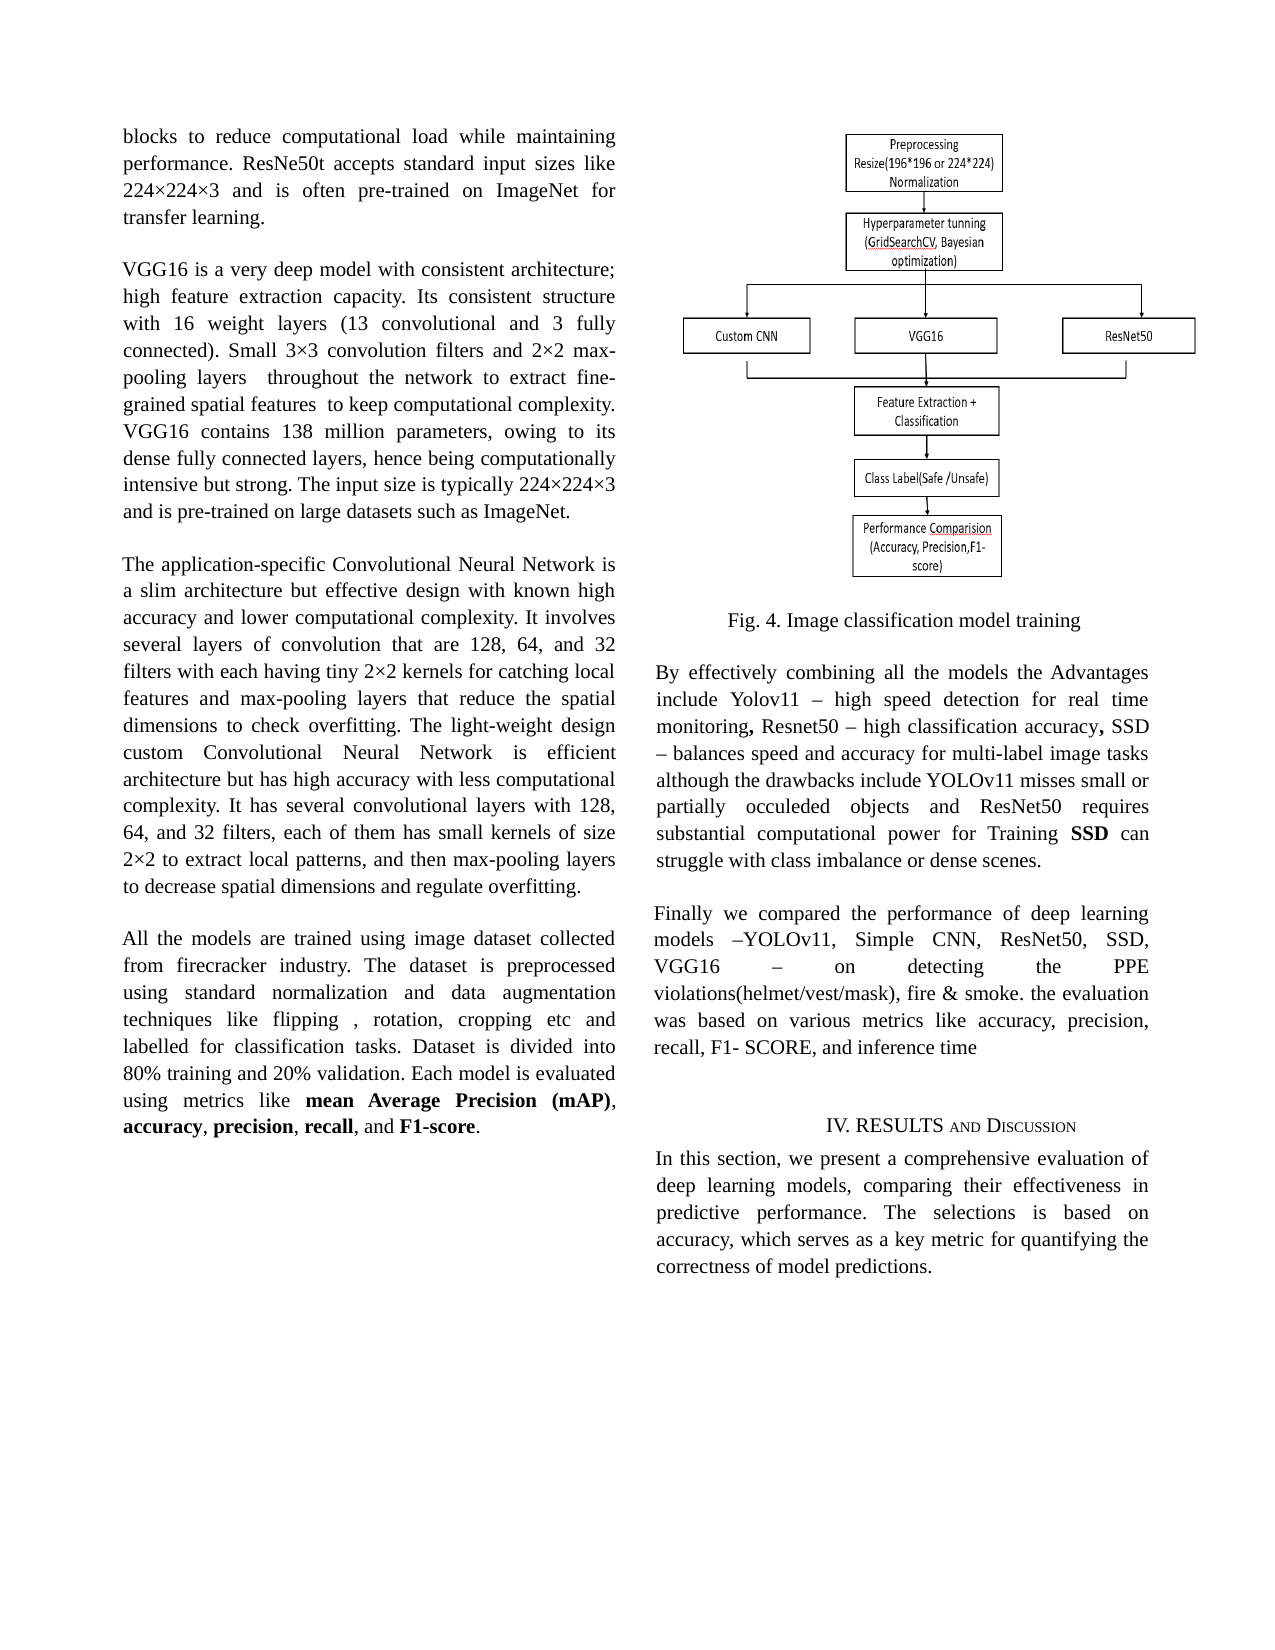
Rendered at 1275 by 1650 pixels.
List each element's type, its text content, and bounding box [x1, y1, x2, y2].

text VGG16 is a very deep model with consistent architecture; high feature extraction capacity. Its consistent structure with 16 weight layers (13 convolutional and 3 fully connected). Small 3×3 convolution filters and 2×2 max-pooling layers throughout the network to extract fine-grained spatial features to keep computational complexity. VGG16 contains 138 million parameters, owing to its dense fully connected layers, hence being computationally intensive but strong. The input size is typically 224×224×3 and is pre-trained on large datasets such as ImageNet. [122, 257, 616, 523]
picture [653, 124, 1199, 581]
text Fig. 4. Image classification model training [654, 608, 1155, 632]
text Finally we compared the performance of deep learning models –YOLOv11, Simple CNN, ResNet50, SSD, VGG16 – on detecting the PPE violations(helmet/vest/mask), fire & smoke. the evaluation was based on various metrics like accuracy, precision, recall, F1- SCORE, and inference time [654, 900, 1149, 1059]
subtitle IV. RESULTS AND DISCUSSION [654, 1113, 1149, 1137]
text By effectively combining all the models the Advantages include Yolov11 – high speed detection for real time monitoring, Resnet50 – high classification accuracy, SSD – balances speed and accuracy for multi-label image tasks although the drawbacks include YOLOv11 misses small or partially occuleded objects and ResNet50 requires substantial computational power for Training SSD can struggle with class imbalance or dense scenes. [655, 660, 1149, 872]
text In this section, we present a comprehensive evaluation of deep learning models, comparing their effectiveness in predictive performance. The selections is based on accuracy, which serves as a key metric for quantifying the correctness of model predictions. [655, 1146, 1149, 1278]
text The application-specific Convolutional Neural Network is a slim architecture but effective design with known high accuracy and lower computational complexity. It involves several layers of convolution that are 128, 64, and 32 filters with each having tiny 2×2 kernels for catching local features and max-pooling layers that reduce the spatial dimensions to check overfitting. The light-weight design custom Convolutional Neural Network is efficient architecture but has high accuracy with less computational complexity. It has several convolutional layers with 128, 64, and 32 filters, each of them has small kernels of size 2×2 to extract local patterns, and then max-pooling layers to decrease spatial dimensions and regulate overfitting. [122, 552, 616, 898]
text All the models are trained using image dataset collected from firecracker industry. The dataset is preprocessed using standard normalization and data augmentation techniques like flipping , rotation, cropping etc and labelled for classification tasks. Dataset is divided into 80% training and 20% validation. Each model is evaluated using metrics like mean Average Precision (mAP), accuracy, precision, recall, and F1-score. [122, 926, 616, 1138]
